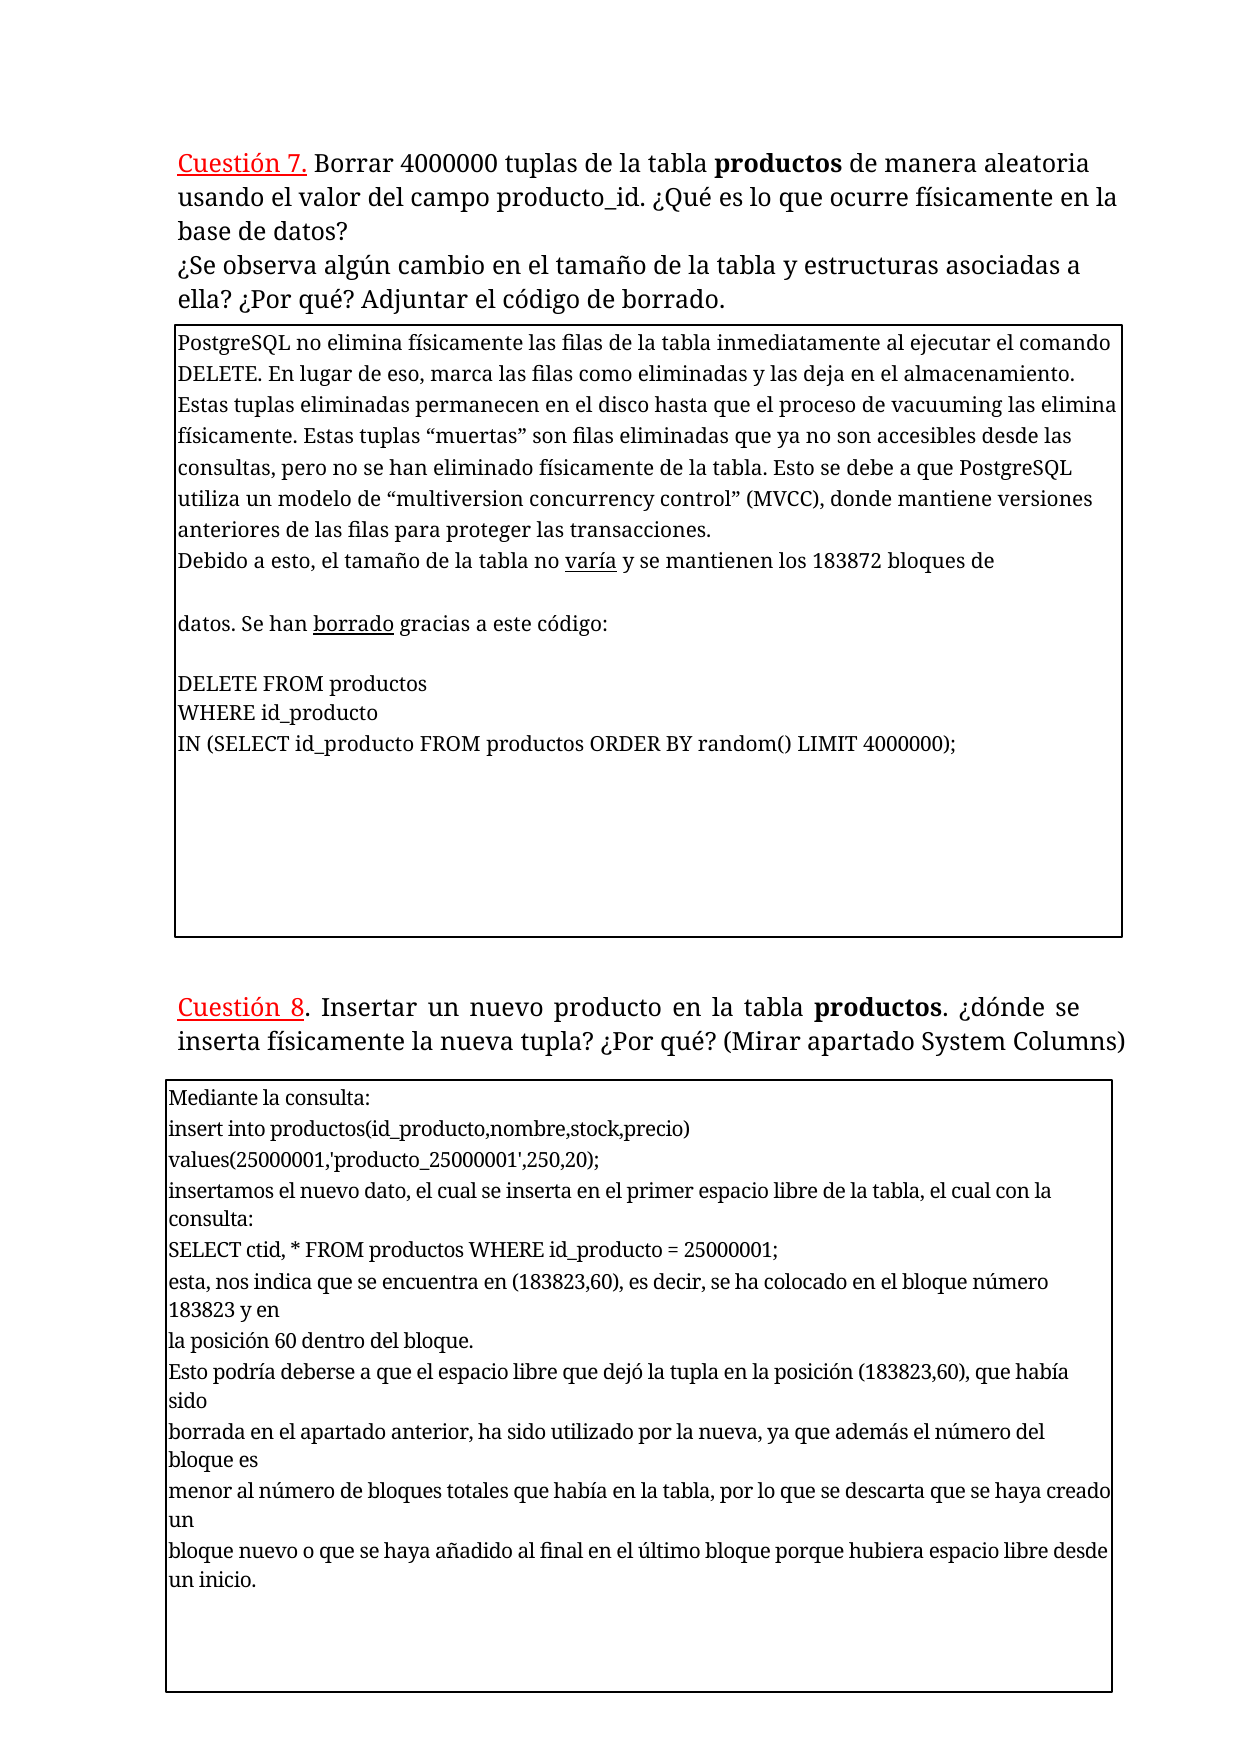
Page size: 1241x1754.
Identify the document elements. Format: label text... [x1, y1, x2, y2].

text Cuestión 8. Insertar un nuevo producto en la tabla productos. ¿dónde se inserta físicamente la nueva tupla? ¿Por qué? (Mirar apartado System Columns) [177, 990, 1137, 1058]
text ¿Se observa algún cambio en el tamaño de la tabla y estructuras asociadas a ella? ¿Por qué? Adjuntar el código de borrado. [177, 248, 1134, 316]
text Cuestión 7. Borrar 4000000 tuplas de la tabla productos de manera aleatoria usando el valor del campo producto_id. ¿Qué es lo que ocurre físicamente en la base de datos? [177, 146, 1134, 248]
